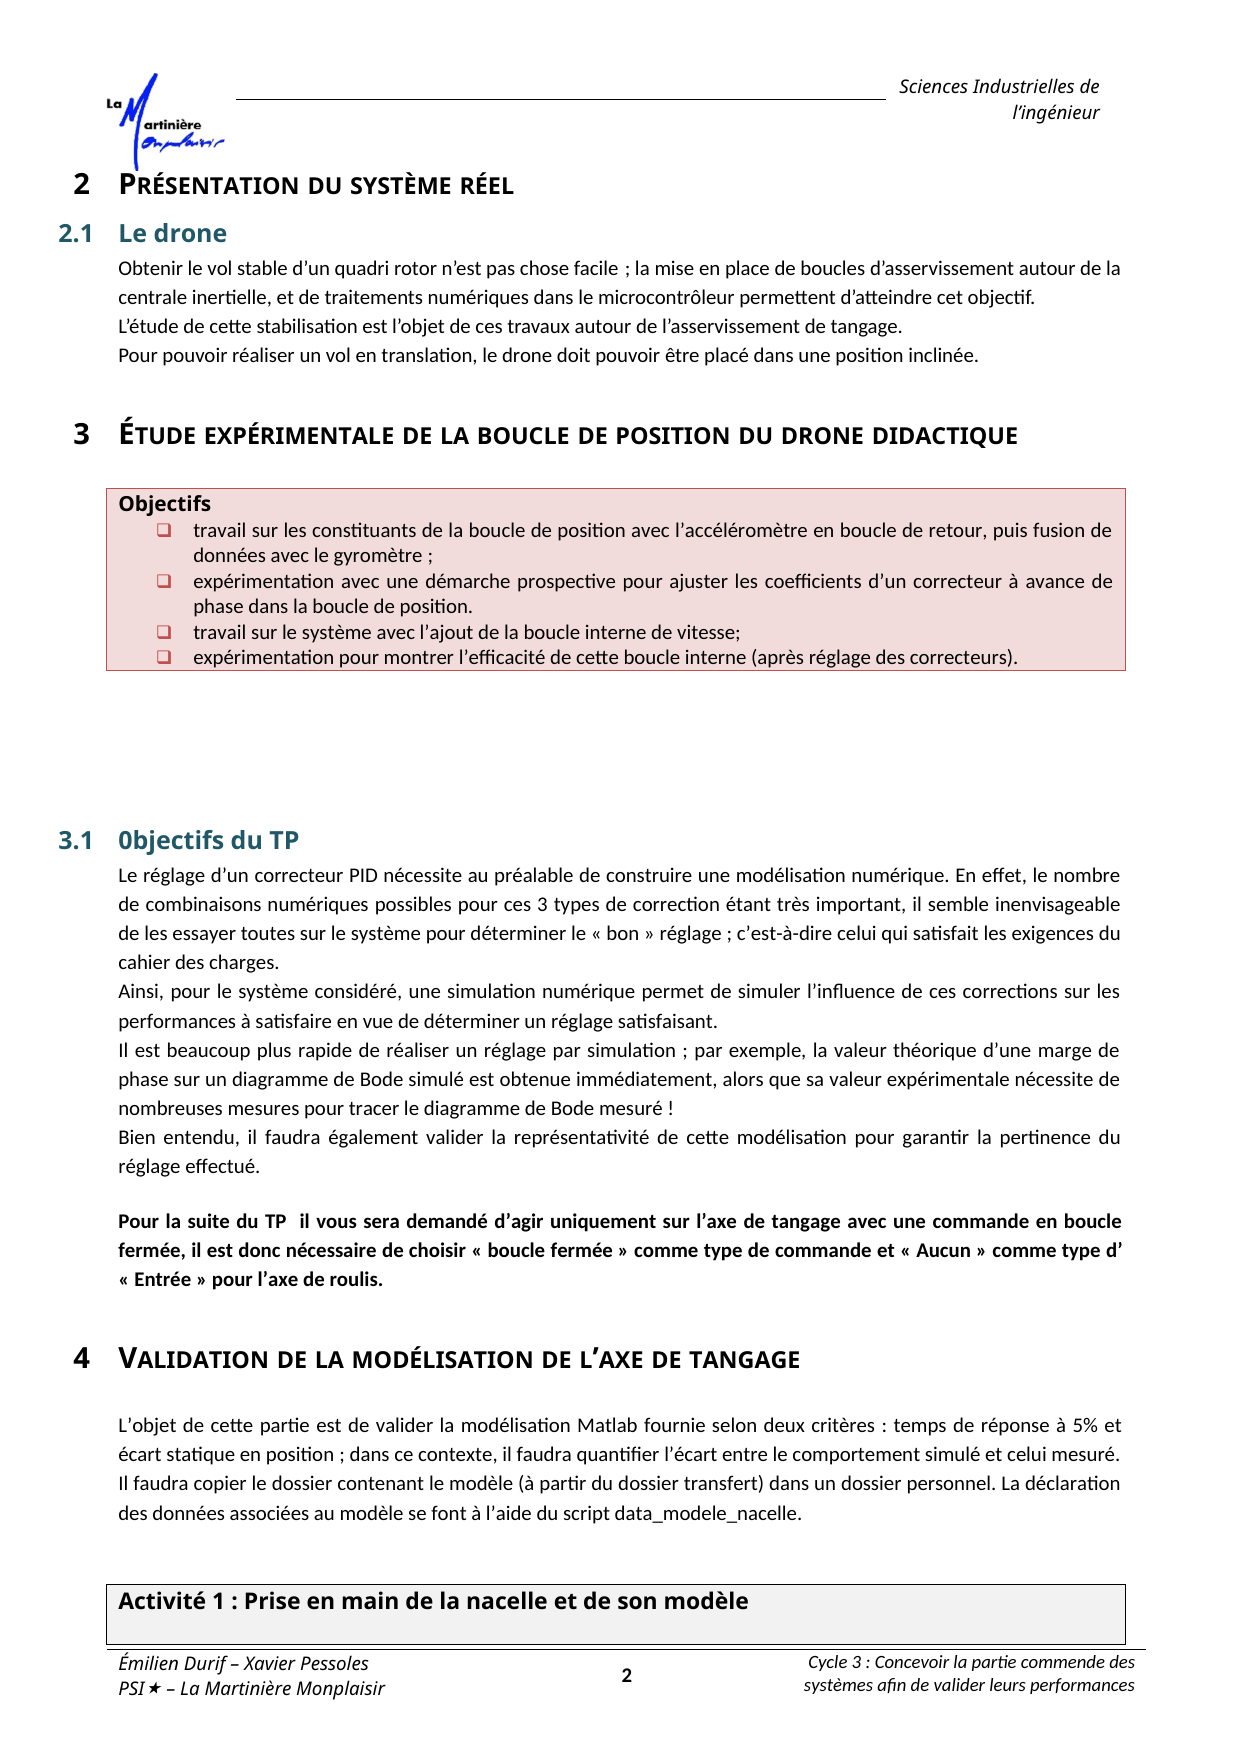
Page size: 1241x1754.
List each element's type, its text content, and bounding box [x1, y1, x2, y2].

text Le réglage d’un correcteur PID nécessite au préalable de construire une modélisation numérique. En effet, le nombre de combinaisons numériques possibles pour ces 3 types de correction étant très important, il semble inenvisageable de les essayer toutes sur le système pour déterminer le « bon » réglage ; c’est-à-dire celui qui satisfait les exigences du cahier des charges. [118, 862, 1122, 975]
text Pour la suite du TP il vous sera demandé d’agir uniquement sur l’axe de tangage avec une commande en boucle fermée, il est donc nécessaire de choisir « boucle fermée » comme type de commande et « Aucun » comme type d’ « Entrée » pour l’axe de roulis. [118, 1208, 1122, 1292]
subtitle Validation de la modélisation de l’axe de tangage [73, 1337, 1122, 1377]
subtitle Le drone [58, 216, 1122, 249]
picture [106, 73, 225, 164]
text L’objet de cette partie est de valider la modélisation Matlab fournie selon deux critères : temps de réponse à 5% et écart statique en position ; dans ce contexte, il faudra quantifier l’écart entre le comportement simulé et celui mesuré. Il faudra copier le dossier contenant le modèle (à partir du dossier transfert) dans un dossier personnel. La déclaration des données associées au modèle se font à l’aide du script data_modele_nacelle. [118, 1412, 1122, 1525]
subtitle 0bjectifs du TP [58, 823, 1122, 857]
table_header Objectifs travail sur les constituants de la boucle de position avec l’accéléromètre en boucle de retour, puis fusion de données avec le gyromètre ; expérimentation avec une démarche prospective pour ajuster les coefficients d’un correcteur à avance de phase dans la boucle de position. travail sur le système avec l’ajout de la boucle interne de vitesse; expérimentation pour montrer l’efficacité de cette boucle interne (après réglage des correcteurs). [107, 489, 1125, 670]
text L’étude de cette stabilisation est l’objet de ces travaux autour de l’asservissement de tangage. [118, 313, 1122, 338]
text Obtenir le vol stable d’un quadri rotor n’est pas chose facile ; la mise en place de boucles d’asservissement autour de la centrale inertielle, et de traitements numériques dans le microcontrôleur permettent d’atteindre cet objectif. [118, 255, 1122, 309]
text Bien entendu, il faudra également valider la représentativité de cette modélisation pour garantir la pertinence du réglage effectué. [118, 1124, 1122, 1179]
text Ainsi, pour le système considéré, une simulation numérique permet de simuler l’influence de ces corrections sur les performances à satisfaire en vue de déterminer un réglage satisfaisant. [118, 979, 1122, 1033]
subtitle Étude expérimentale de la boucle de position du drone didactique [73, 413, 1122, 453]
text Il est beaucoup plus rapide de réaliser un réglage par simulation ; par exemple, la valeur théorique d’une marge de phase sur un diagramme de Bode simulé est obtenue immédiatement, alors que sa valeur expérimentale nécessite de nombreuses mesures pour tracer le diagramme de Bode mesuré ! [118, 1037, 1122, 1121]
table_header Activité 1 : Prise en main de la nacelle et de son modèle Coordinateur : Réaliser la synthèse en comparant modélisation et expérimentation. [107, 1585, 1125, 1644]
subtitle Présentation du système réel [73, 164, 1122, 203]
text Pour pouvoir réaliser un vol en translation, le drone doit pouvoir être placé dans une position inclinée. [118, 342, 1122, 368]
